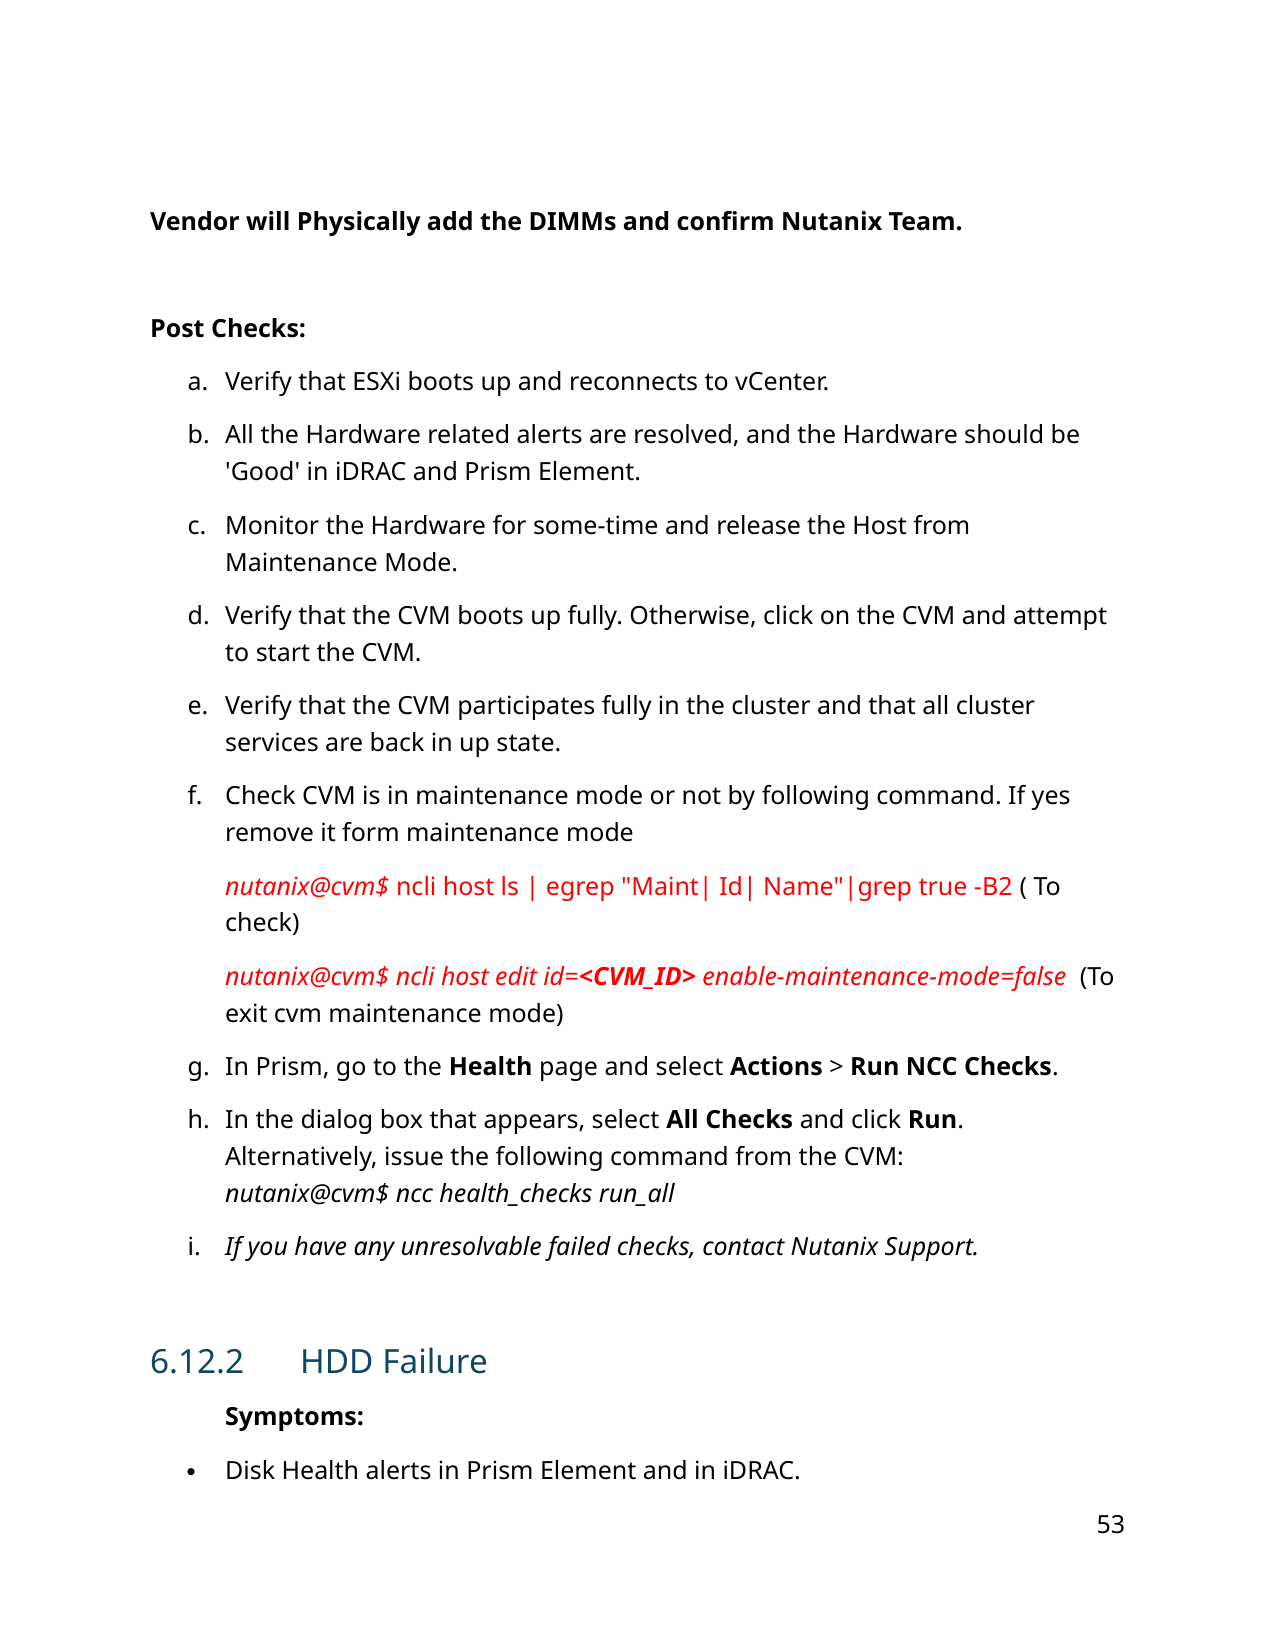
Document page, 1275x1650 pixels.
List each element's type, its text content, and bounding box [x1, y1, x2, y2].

text nutanix@cvm$ ncli host ls | egrep "Maint| Id| Name"|grep true -B2 ( To check) [225, 868, 1125, 939]
list Verify that the CVM boots up fully. Otherwise, click on the CVM and attempt to start the CVM. [187, 598, 1125, 668]
text Vendor will Physically add the DIMMs and confirm Nutanix Team. [150, 203, 1125, 237]
list All the Hardware related alerts are resolved, and the Hardware should be 'Good' in iDRAC and Prism Element. [187, 417, 1125, 488]
list Check CVM is in maintenance mode or not by following command. If yes remove it form maintenance mode [187, 778, 1125, 849]
list In Prism, go to the Health page and select Actions > Run NCC Checks. [187, 1049, 1125, 1083]
list If you have any unresolvable failed checks, contact Nutanix Support. [187, 1229, 1125, 1263]
list Disk Health alerts in Prism Element and in iDRAC. [187, 1452, 1125, 1486]
list Verify that ESXi boots up and reconnects to vCenter. [187, 364, 1125, 398]
list In the dialog box that appears, select All Checks and click Run. Alternatively, issue the following command from the CVM: nutanix@cvm$ ncc health_checks run_all [187, 1102, 1125, 1210]
subtitle HDD Failure [150, 1338, 1125, 1384]
text Symptoms: [225, 1399, 1125, 1433]
text nutanix@cvm$ ncli host edit id=<CVM_ID> enable-maintenance-mode=false (To exit cvm maintenance mode) [225, 958, 1125, 1029]
list Verify that the CVM participates fully in the cluster and that all cluster services are back in up state. [187, 688, 1125, 759]
text Post Checks: [150, 310, 1125, 344]
list Monitor the Hardware for some-time and release the Host from Maintenance Mode. [187, 507, 1125, 578]
